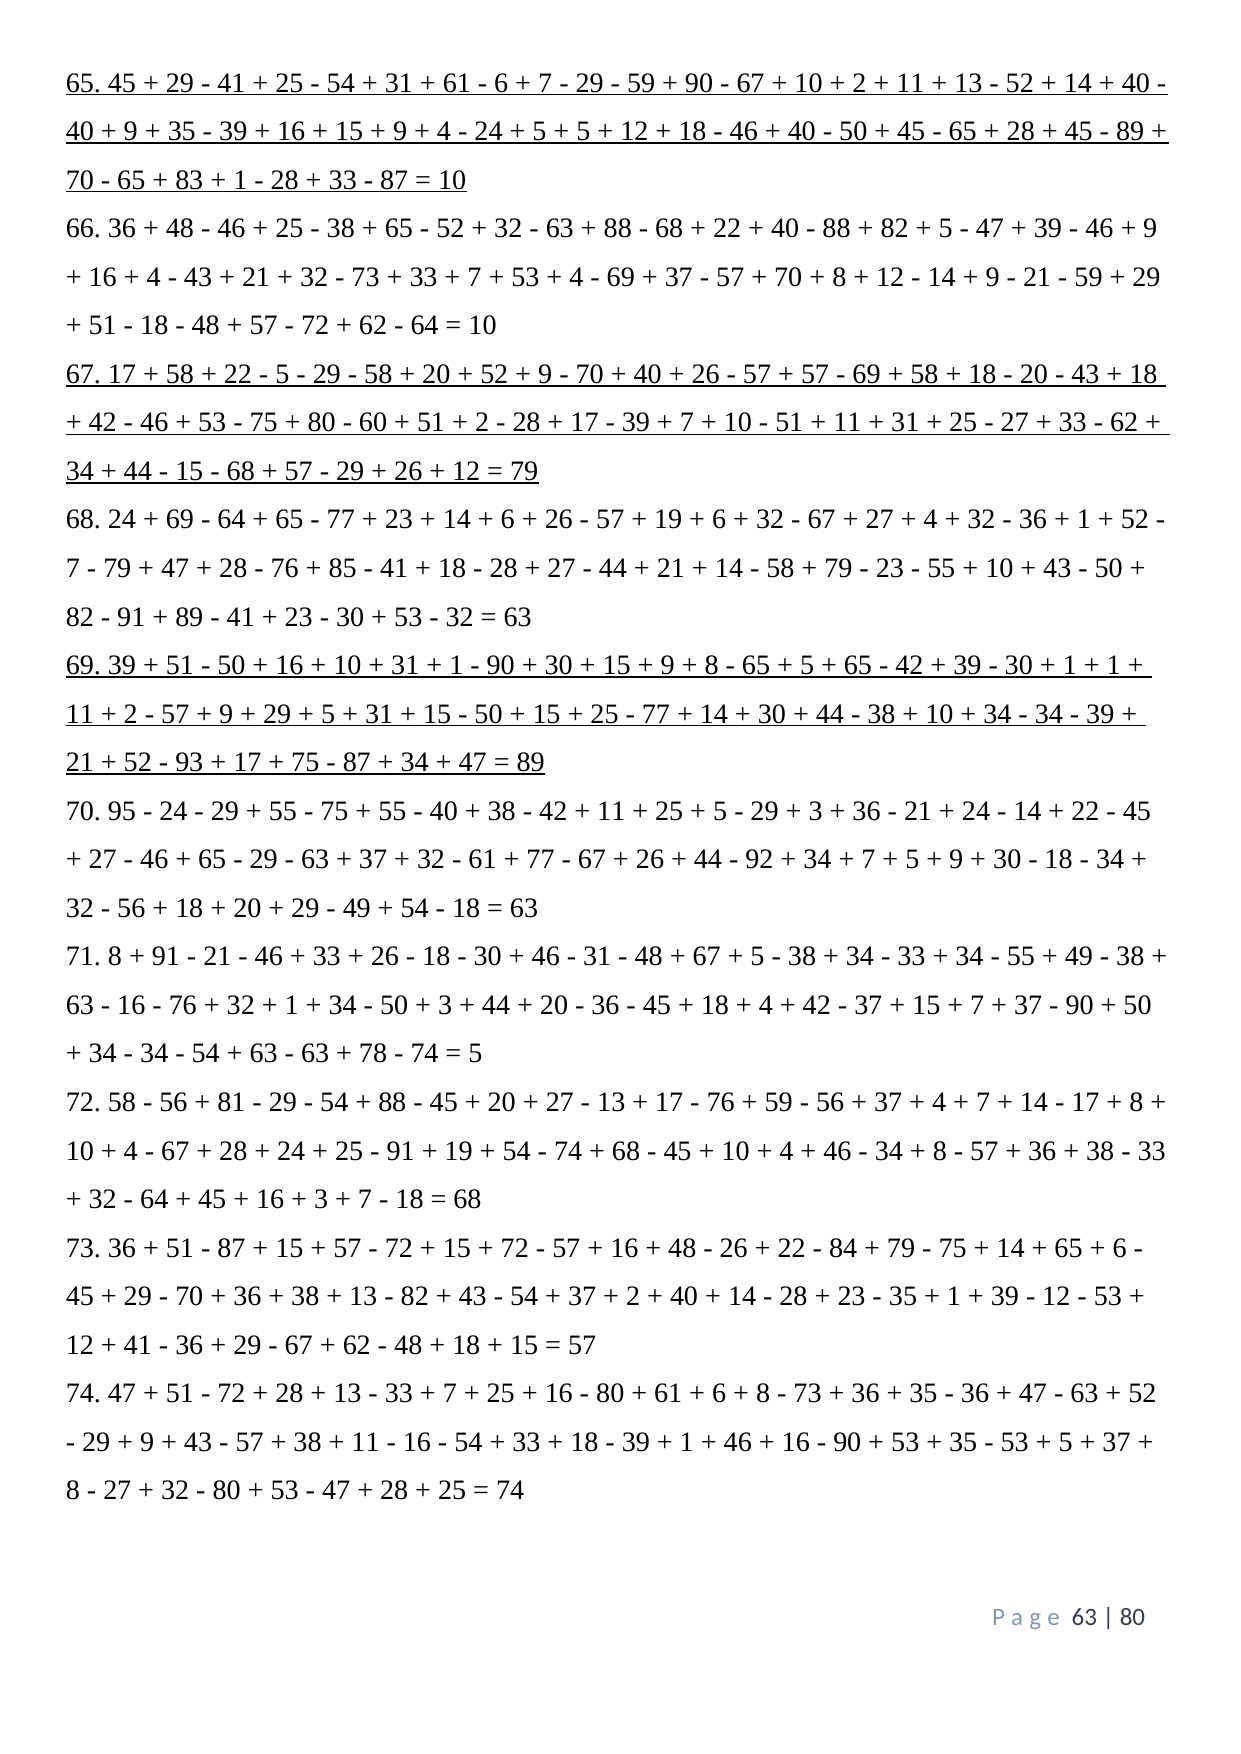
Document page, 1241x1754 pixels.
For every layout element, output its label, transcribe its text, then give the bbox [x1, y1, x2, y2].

text 71. 8 + 91 - 21 - 46 + 33 + 26 - 18 - 30 + 46 - 31 - 48 + 67 + 5 - 38 + 34 - 33 + 34 - 55 + 49 - 38 + 63 - 16 - 76 + 32 + 1 + 34 - 50 + 3 + 44 + 20 - 36 - 45 + 18 + 4 + 42 - 37 + 15 + 7 + 37 - 90 + 50 + 34 - 34 - 54 + 63 - 63 + 78 - 74 = 5 [66, 939, 1172, 1069]
text 69. 39 + 51 - 50 + 16 + 10 + 31 + 1 - 90 + 30 + 15 + 9 + 8 - 65 + 5 + 65 - 42 + 39 - 30 + 1 + 1 + 11 + 2 - 57 + 9 + 29 + 5 + 31 + 15 - 50 + 15 + 25 - 77 + 14 + 30 + 44 - 38 + 10 + 34 - 34 - 39 + 21 + 52 - 93 + 17 + 75 - 87 + 34 + 47 = 89 [66, 648, 1172, 778]
text 72. 58 - 56 + 81 - 29 - 54 + 88 - 45 + 20 + 27 - 13 + 17 - 76 + 59 - 56 + 37 + 4 + 7 + 14 - 17 + 8 + 10 + 4 - 67 + 28 + 24 + 25 - 91 + 19 + 54 - 74 + 68 - 45 + 10 + 4 + 46 - 34 + 8 - 57 + 36 + 38 - 33 + 32 - 64 + 45 + 16 + 3 + 7 - 18 = 68 [66, 1085, 1172, 1214]
text 70. 95 - 24 - 29 + 55 - 75 + 55 - 40 + 38 - 42 + 11 + 25 + 5 - 29 + 3 + 36 - 21 + 24 - 14 + 22 - 45 + 27 - 46 + 65 - 29 - 63 + 37 + 32 - 61 + 77 - 67 + 26 + 44 - 92 + 34 + 7 + 5 + 9 + 30 - 18 - 34 + 32 - 56 + 18 + 20 + 29 - 49 + 54 - 18 = 63 [66, 794, 1172, 923]
text 67. 17 + 58 + 22 - 5 - 29 - 58 + 20 + 52 + 9 - 70 + 40 + 26 - 57 + 57 - 69 + 58 + 18 - 20 - 43 + 18 + 42 - 46 + 53 - 75 + 80 - 60 + 51 + 2 - 28 + 17 - 39 + 7 + 10 - 51 + 11 + 31 + 25 - 27 + 33 - 62 + 34 + 44 - 15 - 68 + 57 - 29 + 26 + 12 = 79 [66, 357, 1172, 486]
text 68. 24 + 69 - 64 + 65 - 77 + 23 + 14 + 6 + 26 - 57 + 19 + 6 + 32 - 67 + 27 + 4 + 32 - 36 + 1 + 52 - 7 - 79 + 47 + 28 - 76 + 85 - 41 + 18 - 28 + 27 - 44 + 21 + 14 - 58 + 79 - 23 - 55 + 10 + 43 - 50 + 82 - 91 + 89 - 41 + 23 - 30 + 53 - 32 = 63 [66, 502, 1172, 632]
text 65. 45 + 29 - 41 + 25 - 54 + 31 + 61 - 6 + 7 - 29 - 59 + 90 - 67 + 10 + 2 + 11 + 13 - 52 + 14 + 40 - 40 + 9 + 35 - 39 + 16 + 15 + 9 + 4 - 24 + 5 + 5 + 12 + 18 - 46 + 40 - 50 + 45 - 65 + 28 + 45 - 89 + 70 - 65 + 83 + 1 - 28 + 33 - 87 = 10 [66, 66, 1172, 195]
text 66. 36 + 48 - 46 + 25 - 38 + 65 - 52 + 32 - 63 + 88 - 68 + 22 + 40 - 88 + 82 + 5 - 47 + 39 - 46 + 9 + 16 + 4 - 43 + 21 + 32 - 73 + 33 + 7 + 53 + 4 - 69 + 37 - 57 + 70 + 8 + 12 - 14 + 9 - 21 - 59 + 29 + 51 - 18 - 48 + 57 - 72 + 62 - 64 = 10 [66, 211, 1172, 341]
text 73. 36 + 51 - 87 + 15 + 57 - 72 + 15 + 72 - 57 + 16 + 48 - 26 + 22 - 84 + 79 - 75 + 14 + 65 + 6 - 45 + 29 - 70 + 36 + 38 + 13 - 82 + 43 - 54 + 37 + 2 + 40 + 14 - 28 + 23 - 35 + 1 + 39 - 12 - 53 + 12 + 41 - 36 + 29 - 67 + 62 - 48 + 18 + 15 = 57 [66, 1231, 1172, 1360]
text 74. 47 + 51 - 72 + 28 + 13 - 33 + 7 + 25 + 16 - 80 + 61 + 6 + 8 - 73 + 36 + 35 - 36 + 47 - 63 + 52 - 29 + 9 + 43 - 57 + 38 + 11 - 16 - 54 + 33 + 18 - 39 + 1 + 46 + 16 - 90 + 53 + 35 - 53 + 5 + 37 + 8 - 27 + 32 - 80 + 53 - 47 + 28 + 25 = 74 [66, 1376, 1172, 1506]
